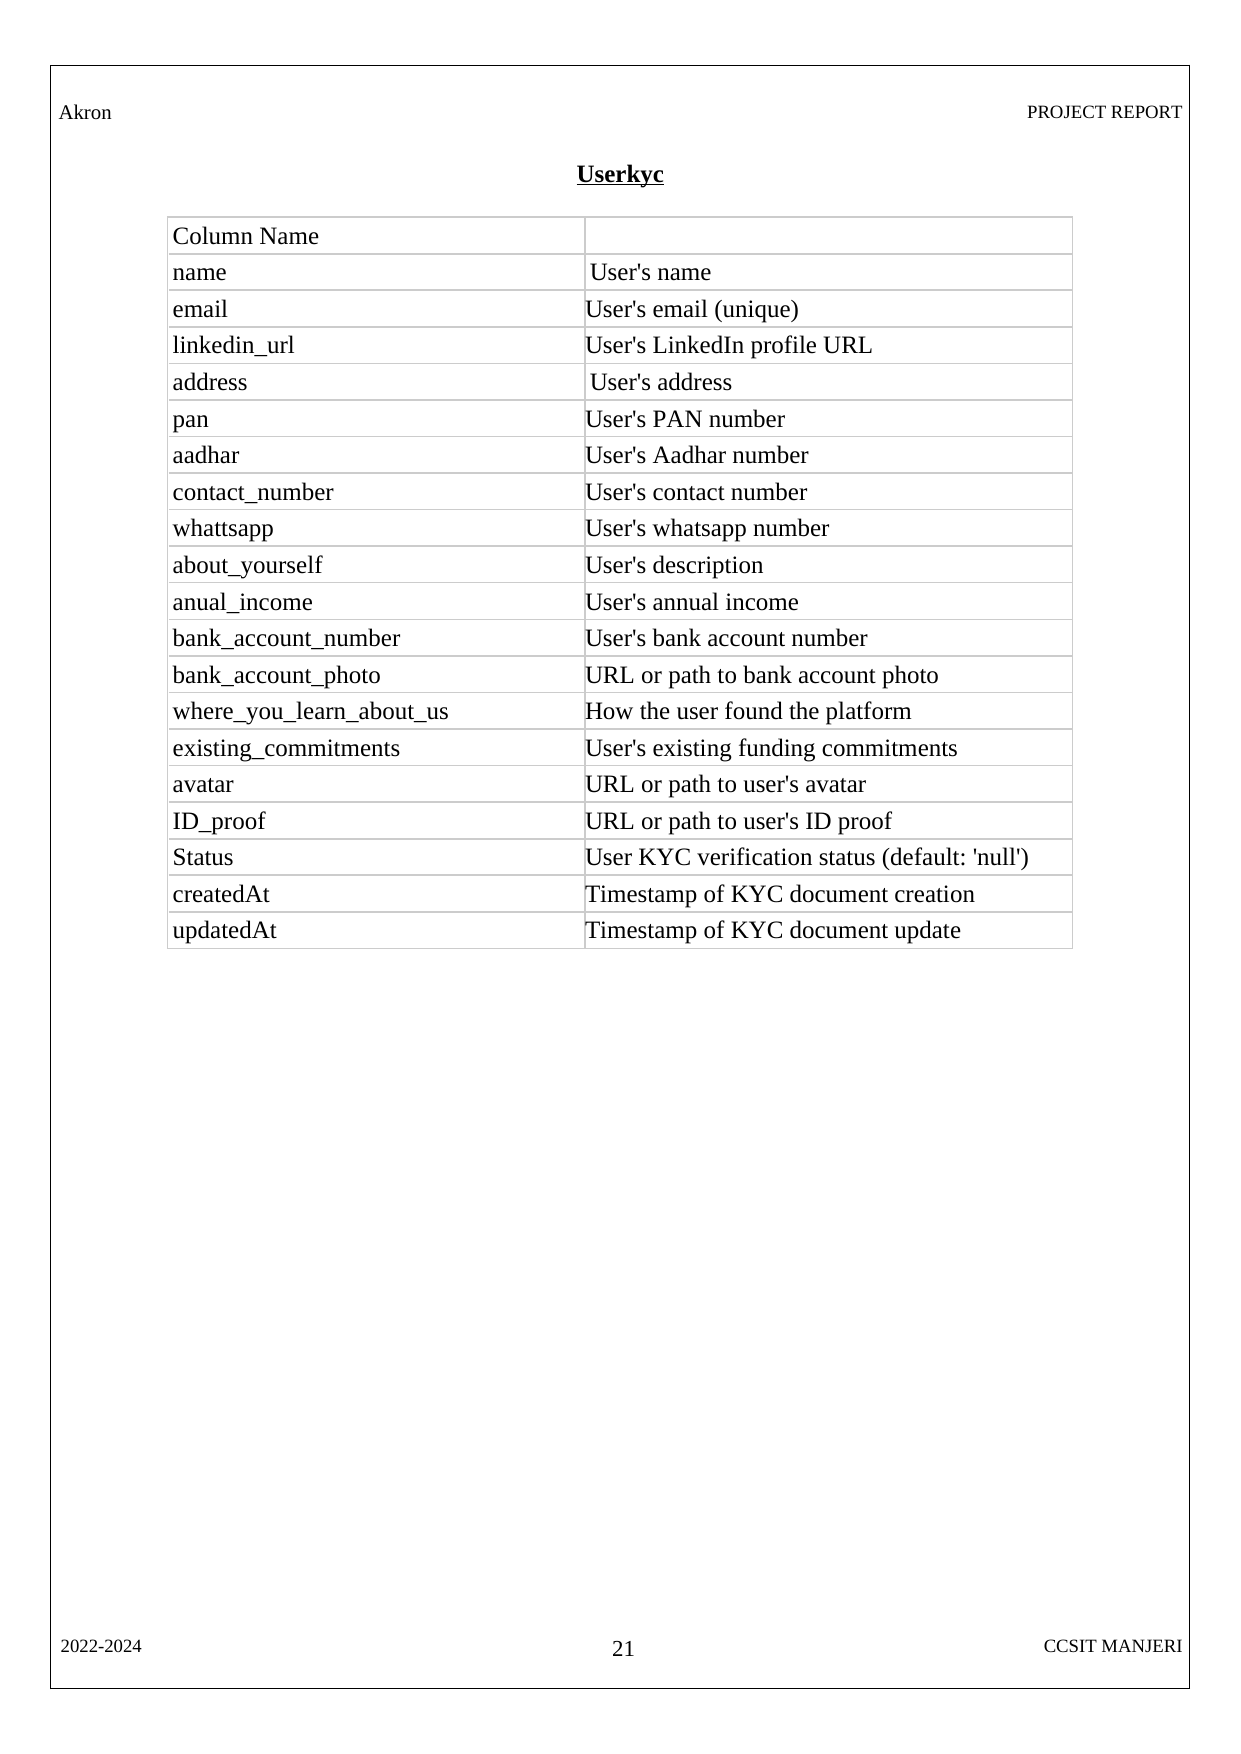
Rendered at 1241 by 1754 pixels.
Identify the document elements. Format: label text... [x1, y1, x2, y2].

table_cell User's email (unique) [586, 291, 1072, 326]
table_cell User's PAN number [586, 401, 1072, 436]
table_cell existing_commitments [168, 729, 584, 765]
table_cell URL or path to user's ID proof [586, 803, 1072, 838]
table_cell where_you_learn_about_us [168, 693, 584, 728]
table_cell User's address [586, 364, 1072, 399]
table_cell createdAt [168, 875, 584, 911]
table_header [586, 218, 1072, 253]
table_cell User's annual income [586, 583, 1072, 618]
table_cell User's description [586, 547, 1072, 582]
table_cell pan [168, 400, 584, 436]
table_cell name [168, 254, 584, 289]
table_cell Status [168, 839, 584, 874]
table_cell User's whatsapp number [586, 510, 1072, 545]
table_cell URL or path to user's avatar [586, 766, 1072, 801]
table_cell User's bank account number [586, 620, 1072, 655]
table_cell whattsapp [168, 510, 584, 545]
table_cell User's Aadhar number [586, 437, 1072, 472]
table_cell URL or path to bank account photo [586, 657, 1072, 692]
table_cell User KYC verification status (default: 'null') [586, 840, 1072, 874]
table_cell aadhar [168, 437, 584, 472]
table_cell updatedAt [168, 912, 584, 947]
table_header Column Name [168, 218, 584, 253]
table_cell avatar [168, 766, 584, 801]
table_cell Timestamp of KYC document update [586, 913, 1072, 947]
table_cell User's contact number [586, 474, 1072, 509]
table_cell ID_proof [168, 802, 584, 838]
table_cell email [168, 290, 584, 326]
table_cell Timestamp of KYC document creation [586, 876, 1072, 911]
table_cell linkedin_url [168, 327, 584, 362]
table_cell address [168, 364, 584, 399]
table_cell anual_income [168, 583, 584, 618]
table_cell User's LinkedIn profile URL [586, 328, 1072, 362]
table_cell about_yourself [168, 546, 584, 582]
table_cell How the user found the platform [586, 693, 1072, 728]
table_cell bank_account_photo [168, 656, 584, 692]
table_cell User's existing funding commitments [586, 730, 1072, 765]
table_cell bank_account_number [168, 620, 584, 655]
table_cell User's name [586, 255, 1072, 289]
table_cell contact_number [168, 473, 584, 509]
text Userkyc [58, 159, 1182, 187]
